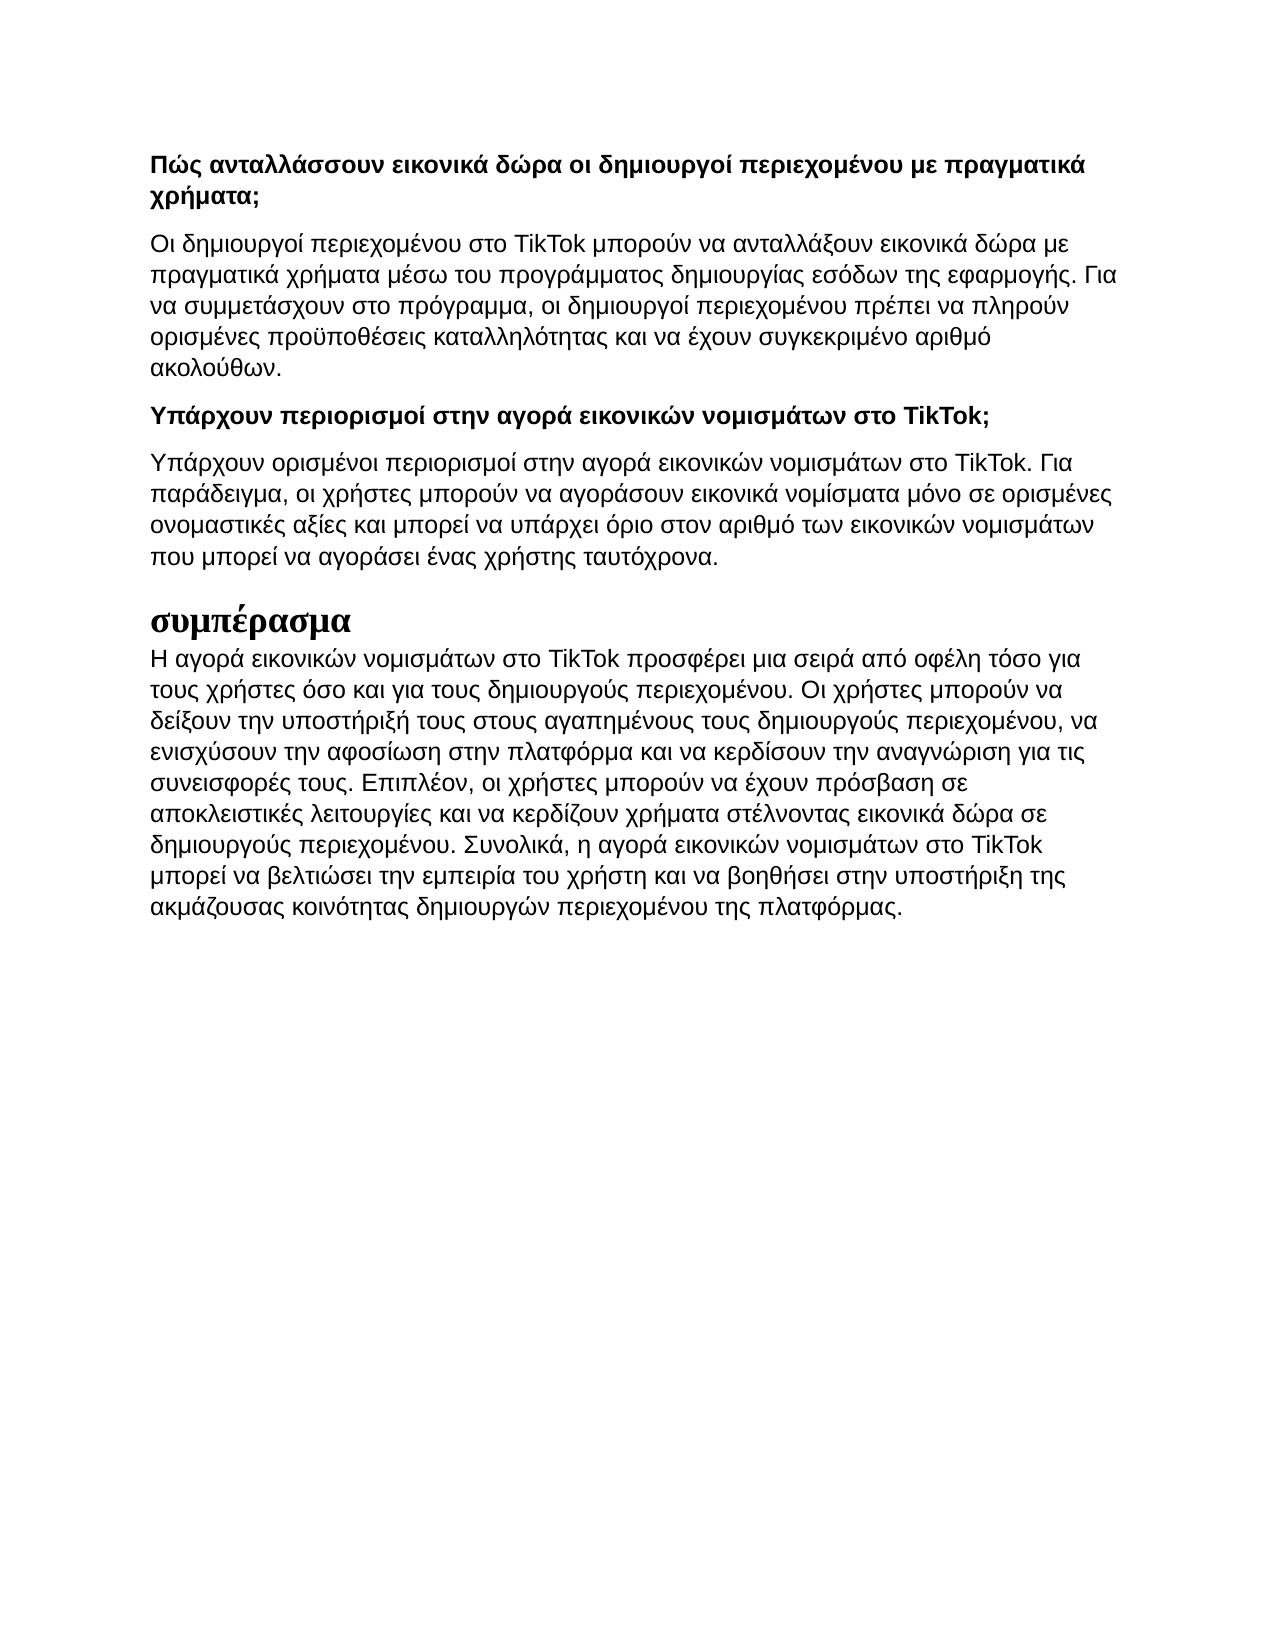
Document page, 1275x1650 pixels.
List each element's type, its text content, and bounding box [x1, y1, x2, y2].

text Υπάρχουν περιορισμοί στην αγορά εικονικών νομισμάτων στο TikTok; [150, 401, 1125, 429]
text Η αγορά εικονικών νομισμάτων στο TikTok προσφέρει μια σειρά από οφέλη τόσο για τους χρήστες όσο και για τους δημιουργούς περιεχομένου. Οι χρήστες μπορούν να δείξουν την υποστήριξή τους στους αγαπημένους τους δημιουργούς περιεχομένου, να ενισχύσουν την αφοσίωση στην πλατφόρμα και να κερδίσουν την αναγνώριση για τις συνεισφορές τους. Επιπλέον, οι χρήστες μπορούν να έχουν πρόσβαση σε αποκλειστικές λειτουργίες και να κερδίζουν χρήματα στέλνοντας εικονικά δώρα σε δημιουργούς περιεχομένου. Συνολικά, η αγορά εικονικών νομισμάτων στο TikTok μπορεί να βελτιώσει την εμπειρία του χρήστη και να βοηθήσει στην υποστήριξη της ακμάζουσας κοινότητας δημιουργών περιεχομένου της πλατφόρμας. [150, 644, 1125, 921]
subtitle συμπέρασμα [150, 597, 1125, 641]
text Οι δημιουργοί περιεχομένου στο TikTok μπορούν να ανταλλάξουν εικονικά δώρα με πραγματικά χρήματα μέσω του προγράμματος δημιουργίας εσόδων της εφαρμογής. Για να συμμετάσχουν στο πρόγραμμα, οι δημιουργοί περιεχομένου πρέπει να πληρούν ορισμένες προϋποθέσεις καταλληλότητας και να έχουν συγκεκριμένο αριθμό ακολούθων. [150, 229, 1125, 382]
text Υπάρχουν ορισμένοι περιορισμοί στην αγορά εικονικών νομισμάτων στο TikTok. Για παράδειγμα, οι χρήστες μπορούν να αγοράσουν εικονικά νομίσματα μόνο σε ορισμένες ονομαστικές αξίες και μπορεί να υπάρχει όριο στον αριθμό των εικονικών νομισμάτων που μπορεί να αγοράσει ένας χρήστης ταυτόχρονα. [150, 448, 1125, 570]
text Πώς ανταλλάσσουν εικονικά δώρα οι δημιουργοί περιεχομένου με πραγματικά χρήματα; [150, 150, 1125, 210]
